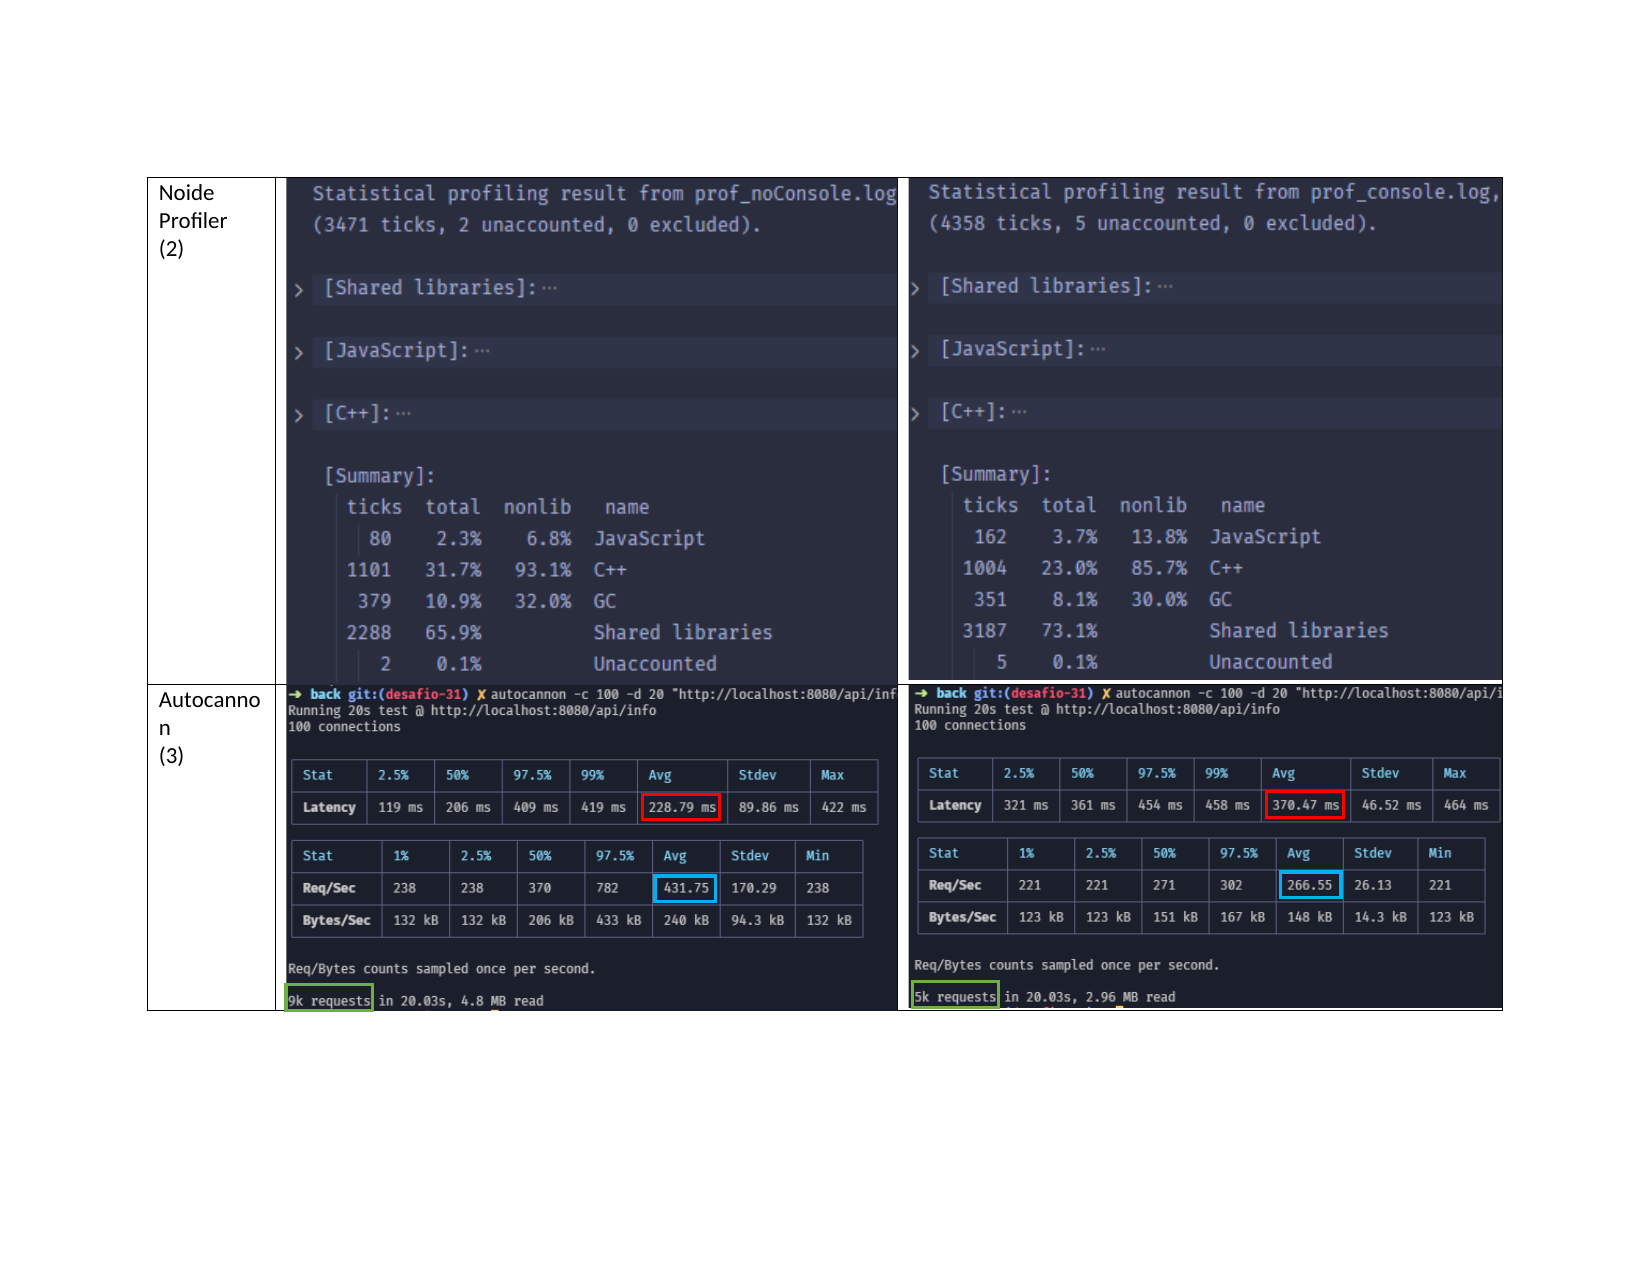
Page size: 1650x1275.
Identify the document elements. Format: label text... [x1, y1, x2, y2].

table_cell [276, 685, 286, 1010]
table_cell [898, 685, 1502, 1010]
table_cell [276, 178, 286, 684]
picture [914, 983, 997, 1006]
picture [288, 986, 371, 1009]
table_cell [898, 178, 1502, 684]
table_cell Noide Profiler (2) [148, 178, 275, 684]
table_cell Autocannon (3) [148, 685, 275, 1010]
picture [286, 178, 898, 1011]
picture [908, 178, 1503, 680]
picture [908, 685, 1503, 1008]
